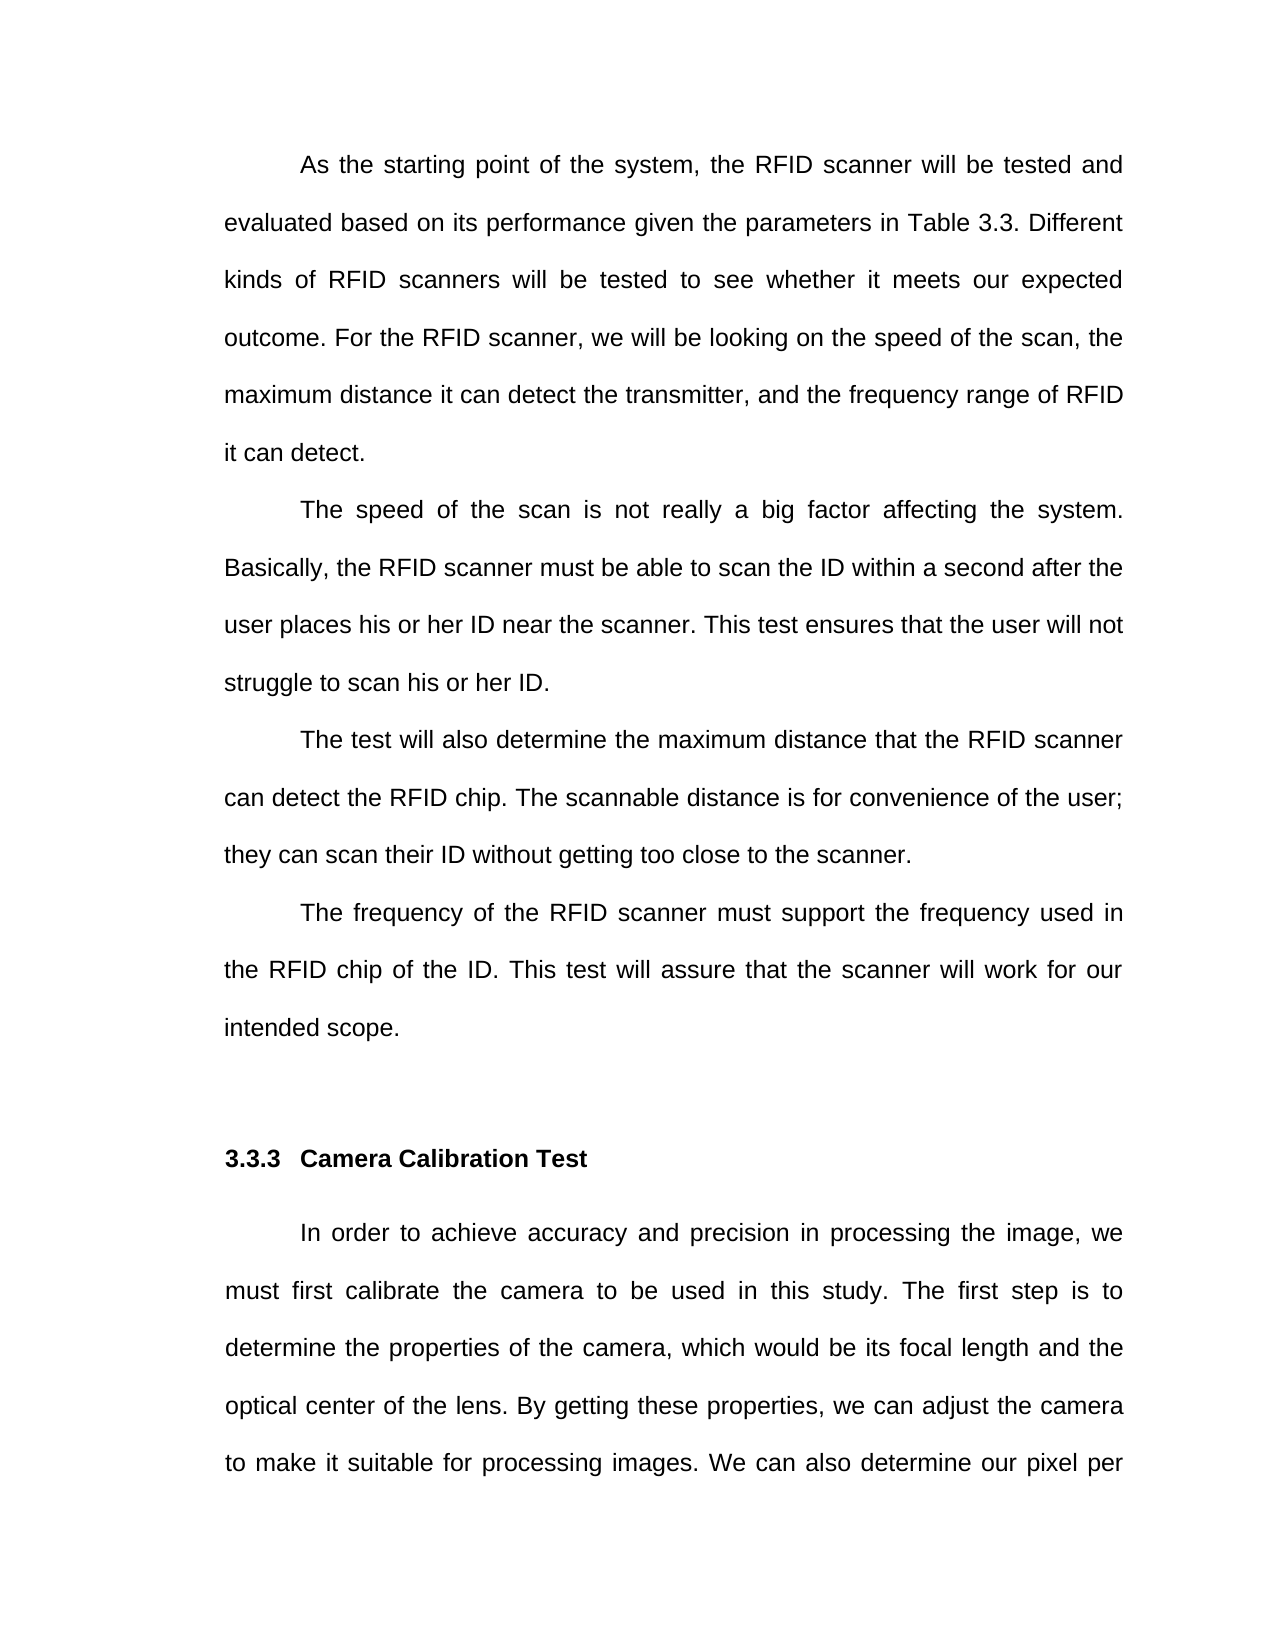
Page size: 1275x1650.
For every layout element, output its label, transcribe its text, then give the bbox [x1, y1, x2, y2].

list As the starting point of the system, the RFID scanner will be tested and evaluated based on its performance given the parameters in Table 3.3. Different kinds of RFID scanners will be tested to see whether it meets our expected outcome. For the RFID scanner, we will be looking on the speed of the scan, the maximum distance it can detect the transmitter, and the frequency range of RFID it can detect. [224, 150, 1125, 466]
list The frequency of the RFID scanner must support the frequency used in the RFID chip of the ID. This test will assure that the scanner will work for our intended scope. [224, 897, 1125, 1041]
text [225, 1218, 1125, 1477]
list The test will also determine the maximum distance that the RFID scanner can detect the RFID chip. The scannable distance is for convenience of the user; they can scan their ID without getting too close to the scanner. [224, 725, 1125, 869]
subtitle Camera Calibration Test [225, 1144, 1125, 1173]
list The speed of the scan is not really a big factor affecting the system. Basically, the RFID scanner must be able to scan the ID within a second after the user places his or her ID near the scanner. This test ensures that the user will not struggle to scan his or her ID. [224, 495, 1125, 696]
